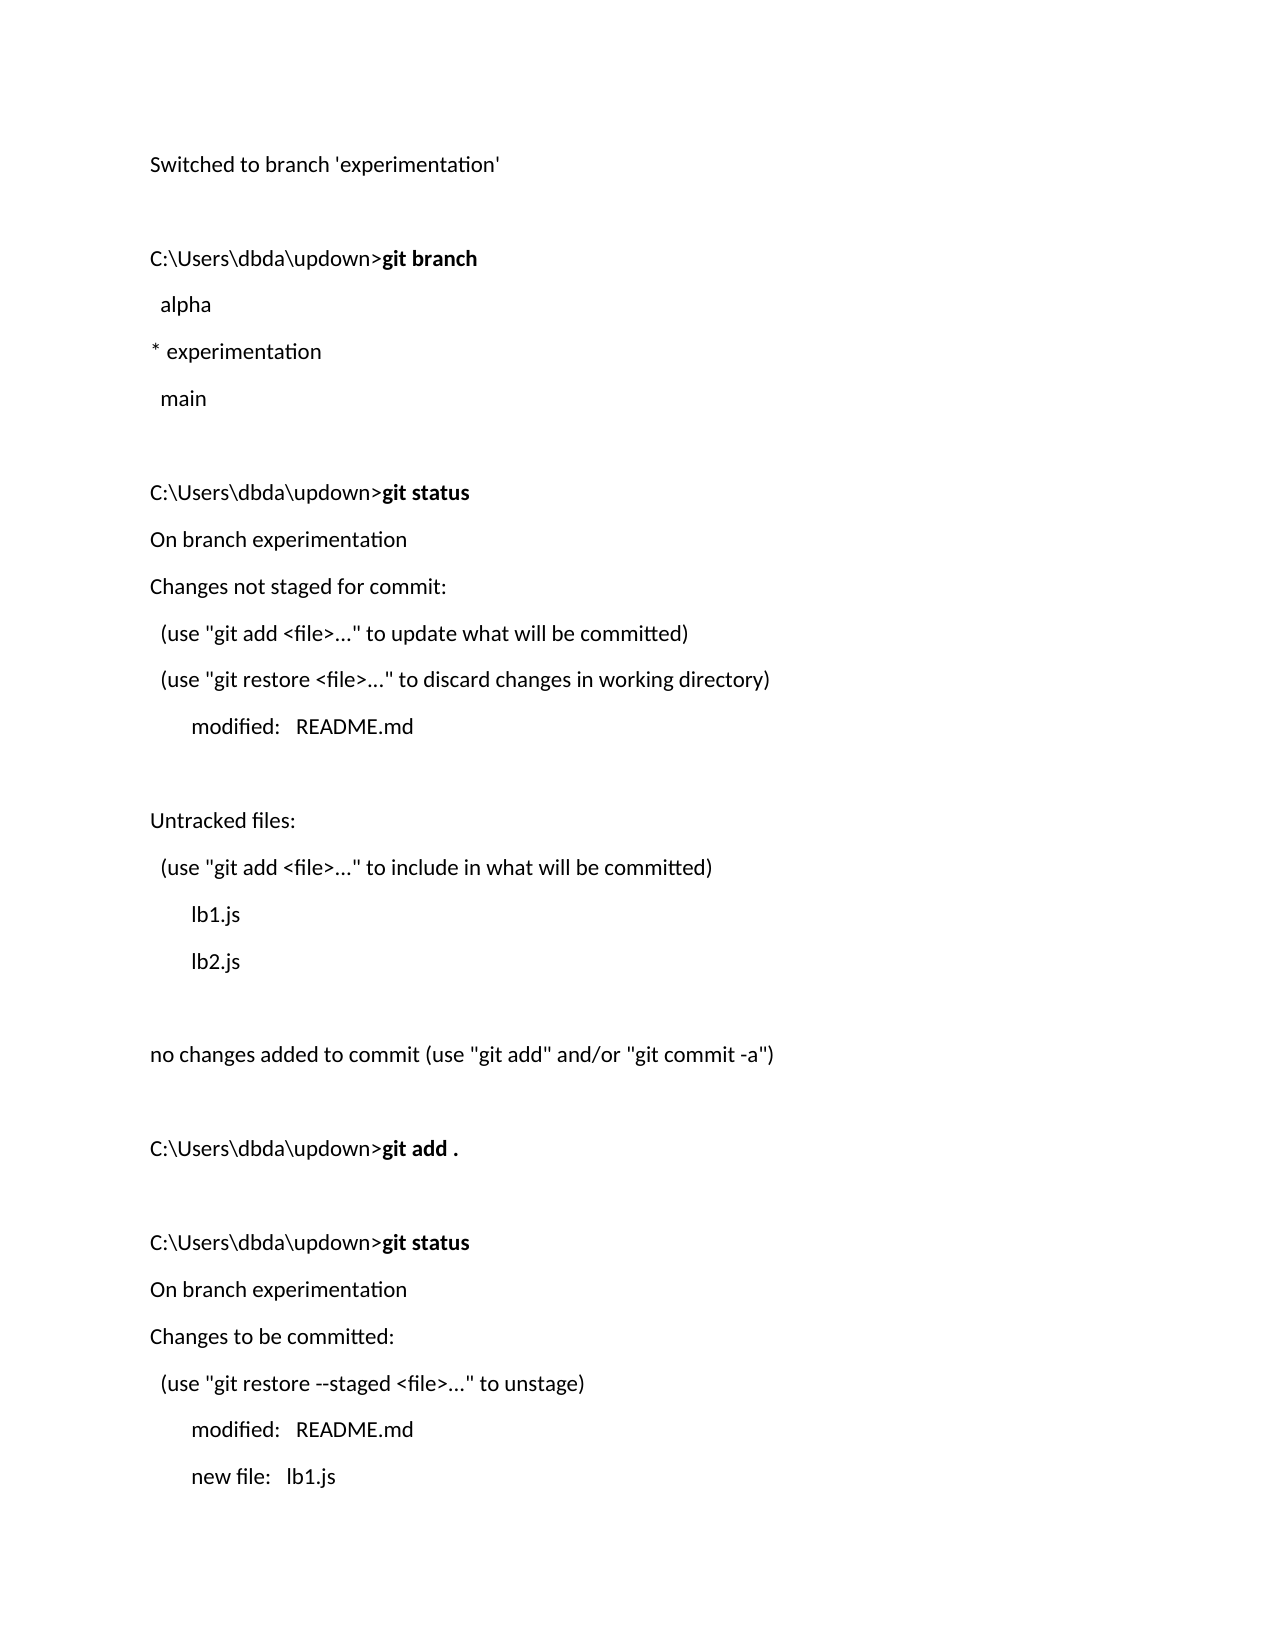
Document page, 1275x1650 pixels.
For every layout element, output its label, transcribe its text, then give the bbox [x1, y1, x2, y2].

text new file: lb1.js [150, 1462, 1125, 1491]
text alpha [150, 291, 1125, 319]
text Changes to be committed: [150, 1322, 1125, 1350]
text C:\Users\dbda\updown>git status [150, 478, 1125, 506]
text (use "git restore --staged <file>..." to unstage) [150, 1369, 1125, 1397]
text modified: README.md [150, 712, 1125, 741]
text On branch experimentation [150, 525, 1125, 553]
text main [150, 384, 1125, 412]
text lb1.js [150, 900, 1125, 928]
text no changes added to commit (use "git add" and/or "git commit -a") [150, 1041, 1125, 1069]
text Untracked files: [150, 806, 1125, 834]
text (use "git restore <file>..." to discard changes in working directory) [150, 666, 1125, 694]
text modified: README.md [150, 1416, 1125, 1444]
text (use "git add <file>..." to include in what will be committed) [150, 853, 1125, 881]
text On branch experimentation [150, 1275, 1125, 1303]
text Changes not staged for commit: [150, 572, 1125, 600]
text C:\Users\dbda\updown>git branch [150, 244, 1125, 272]
text Switched to branch 'experimentation' [150, 150, 1125, 178]
text C:\Users\dbda\updown>git status [150, 1228, 1125, 1256]
text C:\Users\dbda\updown>git add . [150, 1134, 1125, 1162]
text lb2.js [150, 947, 1125, 975]
text (use "git add <file>..." to update what will be committed) [150, 619, 1125, 647]
text * experimentation [150, 337, 1125, 366]
